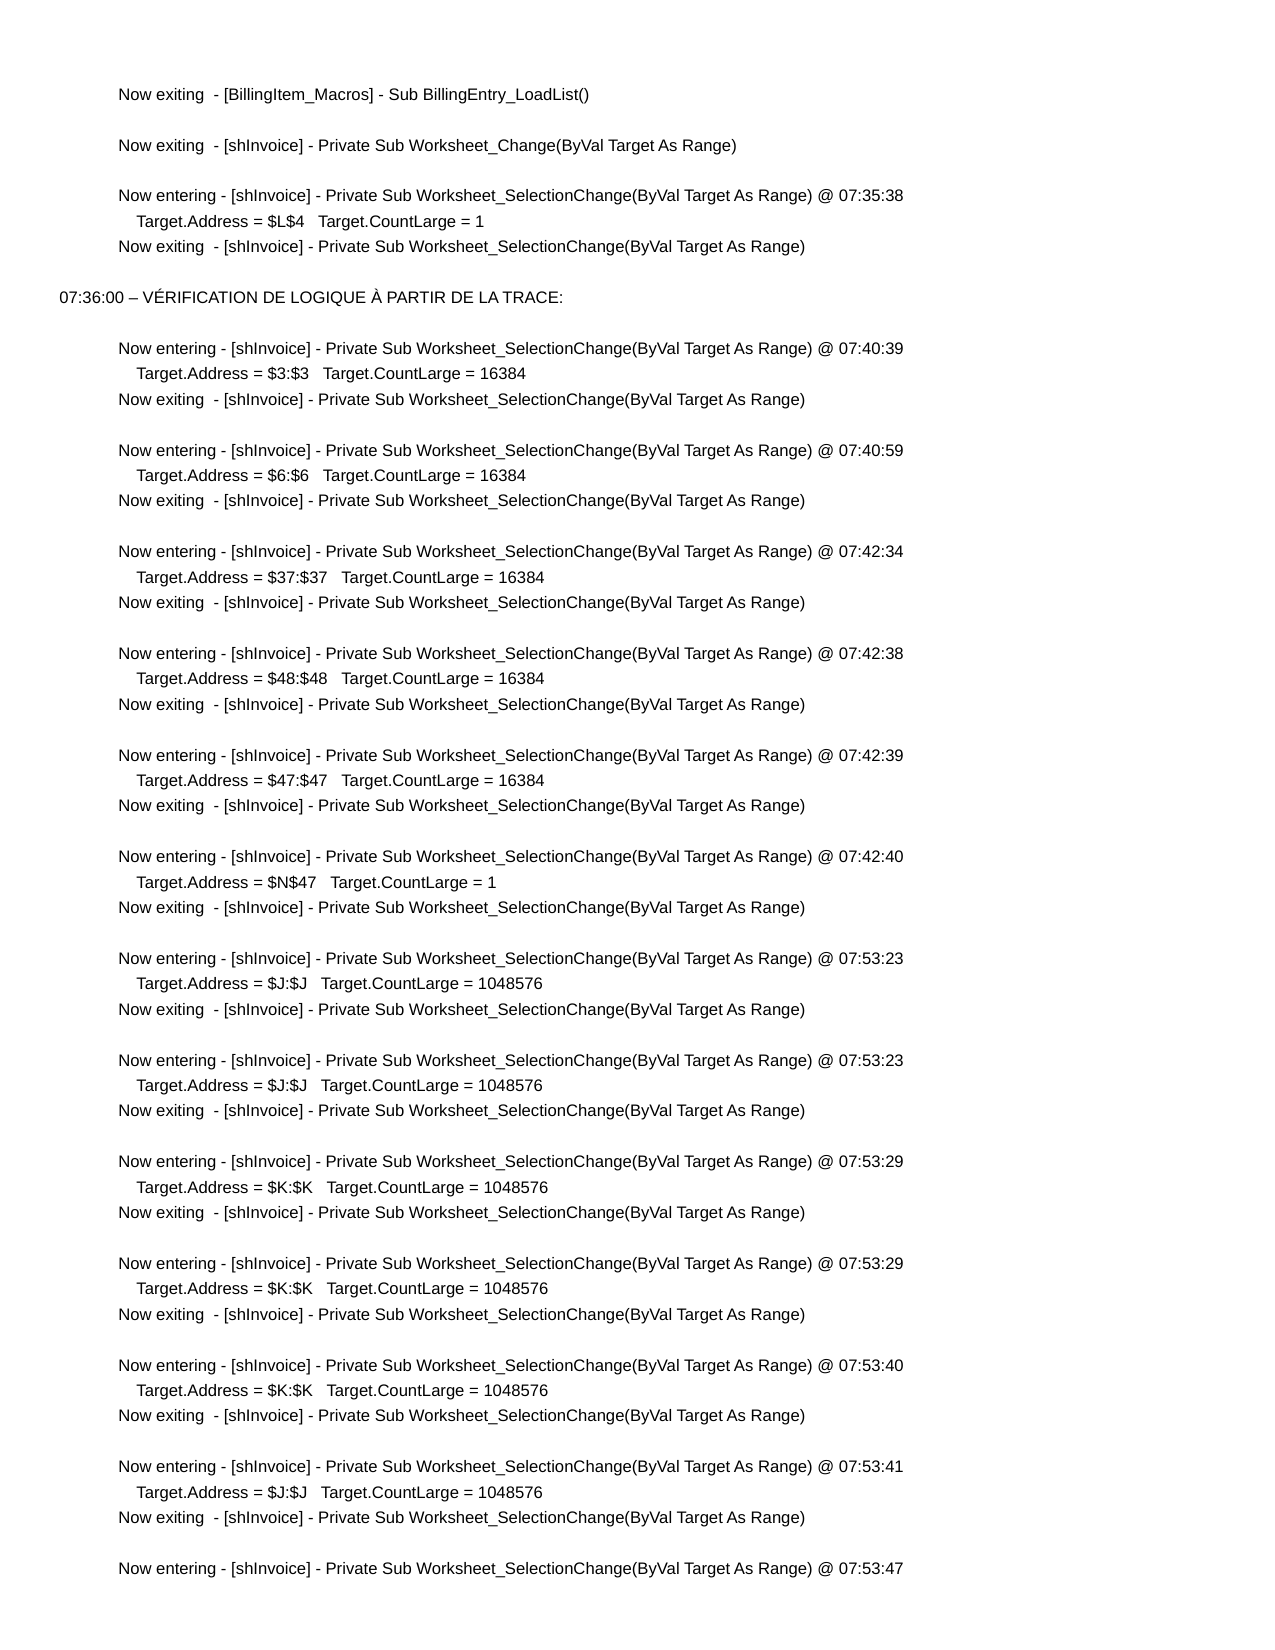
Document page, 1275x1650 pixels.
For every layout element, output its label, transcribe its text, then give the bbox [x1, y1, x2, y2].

text Now exiting - [shInvoice] - Private Sub Worksheet_SelectionChange(ByVal Target As Range) [118, 593, 1216, 612]
text Now exiting - [shInvoice] - Private Sub Worksheet_SelectionChange(ByVal Target As Range) [118, 1304, 1216, 1324]
text Now entering - [shInvoice] - Private Sub Worksheet_SelectionChange(ByVal Target As Range) @ 07:53:47 [118, 1559, 1216, 1578]
text Now entering - [shInvoice] - Private Sub Worksheet_SelectionChange(ByVal Target As Range) @ 07:53:40 [118, 1355, 1216, 1374]
text Now exiting - [shInvoice] - Private Sub Worksheet_SelectionChange(ByVal Target As Range) [118, 389, 1216, 409]
text Target.Address = $N$47 Target.CountLarge = 1 [118, 872, 1216, 892]
text Target.Address = $J:$J Target.CountLarge = 1048576 [118, 1482, 1216, 1502]
text Target.Address = $37:$37 Target.CountLarge = 16384 [118, 567, 1216, 587]
text Now entering - [shInvoice] - Private Sub Worksheet_SelectionChange(ByVal Target As Range) @ 07:42:34 [118, 542, 1216, 561]
text Target.Address = $K:$K Target.CountLarge = 1048576 [118, 1279, 1216, 1298]
text Now entering - [shInvoice] - Private Sub Worksheet_SelectionChange(ByVal Target As Range) @ 07:40:39 [118, 339, 1216, 358]
text Now entering - [shInvoice] - Private Sub Worksheet_SelectionChange(ByVal Target As Range) @ 07:42:39 [118, 745, 1216, 764]
text Now exiting - [shInvoice] - Private Sub Worksheet_SelectionChange(ByVal Target As Range) [118, 1203, 1216, 1222]
text 07:36:00 – VÉRIFICATION DE LOGIQUE À PARTIR DE LA TRACE: [59, 288, 1216, 307]
text Now exiting - [BillingItem_Macros] - Sub BillingEntry_LoadList() [118, 84, 1216, 104]
text Target.Address = $3:$3 Target.CountLarge = 16384 [118, 364, 1216, 383]
text Now entering - [shInvoice] - Private Sub Worksheet_SelectionChange(ByVal Target As Range) @ 07:53:23 [118, 1050, 1216, 1069]
text Now entering - [shInvoice] - Private Sub Worksheet_SelectionChange(ByVal Target As Range) @ 07:53:29 [118, 1152, 1216, 1171]
text Now exiting - [shInvoice] - Private Sub Worksheet_SelectionChange(ByVal Target As Range) [118, 898, 1216, 917]
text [118, 135, 1216, 154]
text Target.Address = $47:$47 Target.CountLarge = 16384 [118, 771, 1216, 790]
text Target.Address = $J:$J Target.CountLarge = 1048576 [118, 1076, 1216, 1095]
text Now entering - [shInvoice] - Private Sub Worksheet_SelectionChange(ByVal Target As Range) @ 07:42:38 [118, 644, 1216, 663]
text Target.Address = $K:$K Target.CountLarge = 1048576 [118, 1177, 1216, 1197]
text Target.Address = $K:$K Target.CountLarge = 1048576 [118, 1381, 1216, 1400]
text Now exiting - [shInvoice] - Private Sub Worksheet_SelectionChange(ByVal Target As Range) [118, 694, 1216, 714]
text Target.Address = $6:$6 Target.CountLarge = 16384 [118, 466, 1216, 485]
text Now entering - [shInvoice] - Private Sub Worksheet_SelectionChange(ByVal Target As Range) @ 07:40:59 [118, 440, 1216, 459]
text Now exiting - [shInvoice] - Private Sub Worksheet_SelectionChange(ByVal Target As Range) [118, 491, 1216, 510]
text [118, 1508, 1216, 1527]
text Now entering - [shInvoice] - Private Sub Worksheet_SelectionChange(ByVal Target As Range) @ 07:42:40 [118, 847, 1216, 866]
text Now exiting - [shInvoice] - Private Sub Worksheet_SelectionChange(ByVal Target As Range) [118, 1101, 1216, 1120]
text Now exiting - [shInvoice] - Private Sub Worksheet_SelectionChange(ByVal Target As Range) [118, 796, 1216, 815]
text Now entering - [shInvoice] - Private Sub Worksheet_SelectionChange(ByVal Target As Range) @ 07:35:38 [118, 186, 1216, 205]
text Target.Address = $L$4 Target.CountLarge = 1 [118, 212, 1216, 231]
text Now exiting - [shInvoice] - Private Sub Worksheet_SelectionChange(ByVal Target As Range) [118, 999, 1216, 1019]
text Now exiting - [shInvoice] - Private Sub Worksheet_SelectionChange(ByVal Target As Range) [118, 1406, 1216, 1425]
text Target.Address = $48:$48 Target.CountLarge = 16384 [118, 669, 1216, 688]
text Now exiting - [shInvoice] - Private Sub Worksheet_SelectionChange(ByVal Target As Range) [118, 237, 1216, 256]
text Now entering - [shInvoice] - Private Sub Worksheet_SelectionChange(ByVal Target As Range) @ 07:53:41 [118, 1457, 1216, 1476]
text Target.Address = $J:$J Target.CountLarge = 1048576 [118, 974, 1216, 993]
text Now entering - [shInvoice] - Private Sub Worksheet_SelectionChange(ByVal Target As Range) @ 07:53:29 [118, 1254, 1216, 1273]
text Now entering - [shInvoice] - Private Sub Worksheet_SelectionChange(ByVal Target As Range) @ 07:53:23 [118, 949, 1216, 968]
